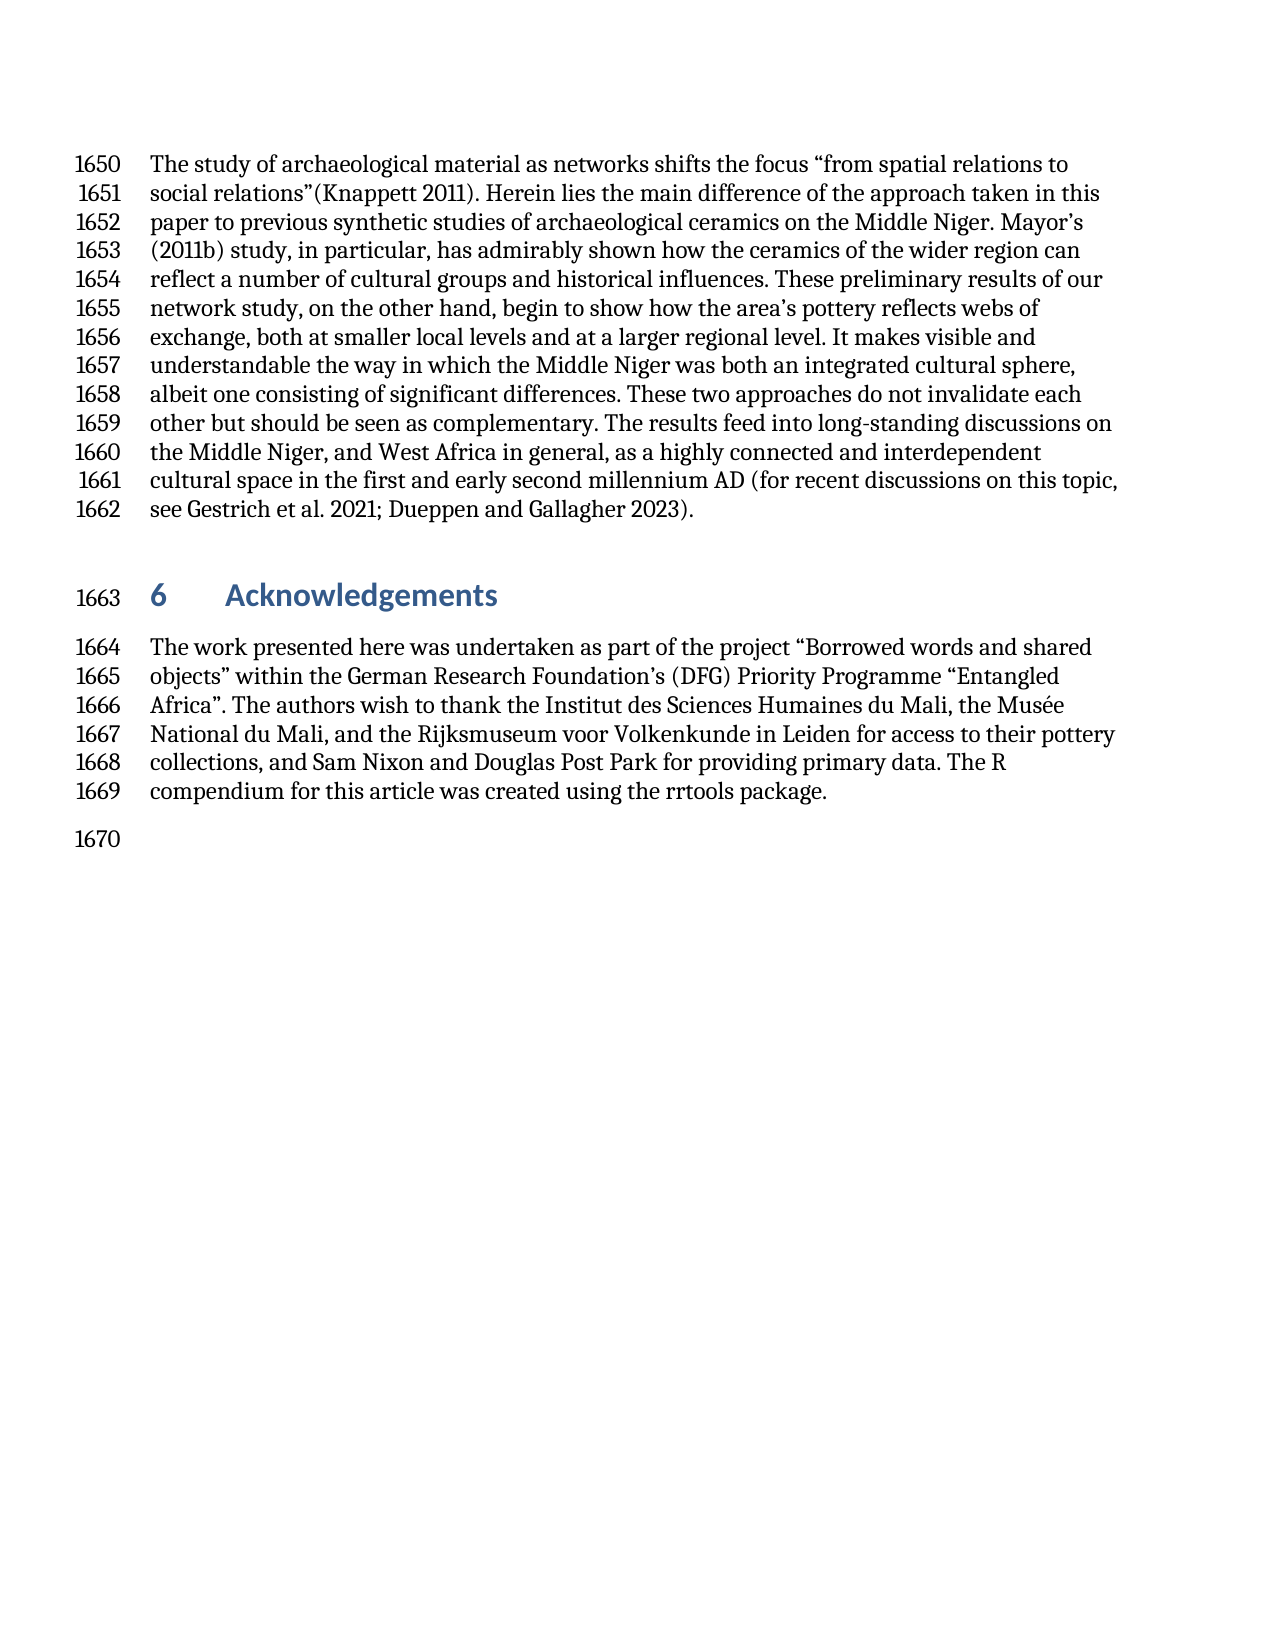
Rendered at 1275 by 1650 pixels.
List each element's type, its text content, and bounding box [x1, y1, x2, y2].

text The work presented here was undertaken as part of the project “Borrowed words and shared objects” within the German Research Foundation’s (DFG) Priority Programme “Entangled Africa”. The authors wish to thank the Institut des Sciences Humaines du Mali, the Musée National du Mali, and the Rijksmuseum voor Volkenkunde in Leiden for access to their pottery collections, and Sam Nixon and Douglas Post Park for providing primary data. The R compendium for this article was created using the rrtools package. [150, 633, 1125, 806]
text The study of archaeological material as networks shifts the focus “from spatial relations to social relations”(Knappett 2011). Herein lies the main difference of the approach taken in this paper to previous synthetic studies of archaeological ceramics on the Middle Niger. Mayor’s (2011b) study, in particular, has admirably shown how the ceramics of the wider region can reflect a number of cultural groups and historical influences. These preliminary results of our network study, on the other hand, begin to show how the area’s pottery reflects webs of exchange, both at smaller local levels and at a larger regional level. It makes visible and understandable the way in which the Middle Niger was both an integrated cultural sphere, albeit one consisting of significant differences. These two approaches do not invalidate each other but should be seen as complementary. The results feed into long-standing discussions on the Middle Niger, and West Africa in general, as a highly connected and interdependent cultural space in the first and early second millennium AD (for recent discussions on this topic, see Gestrich et al. 2021; Dueppen and Gallagher 2023). [150, 150, 1125, 524]
subtitle 6 Acknowledgements [150, 574, 1125, 614]
